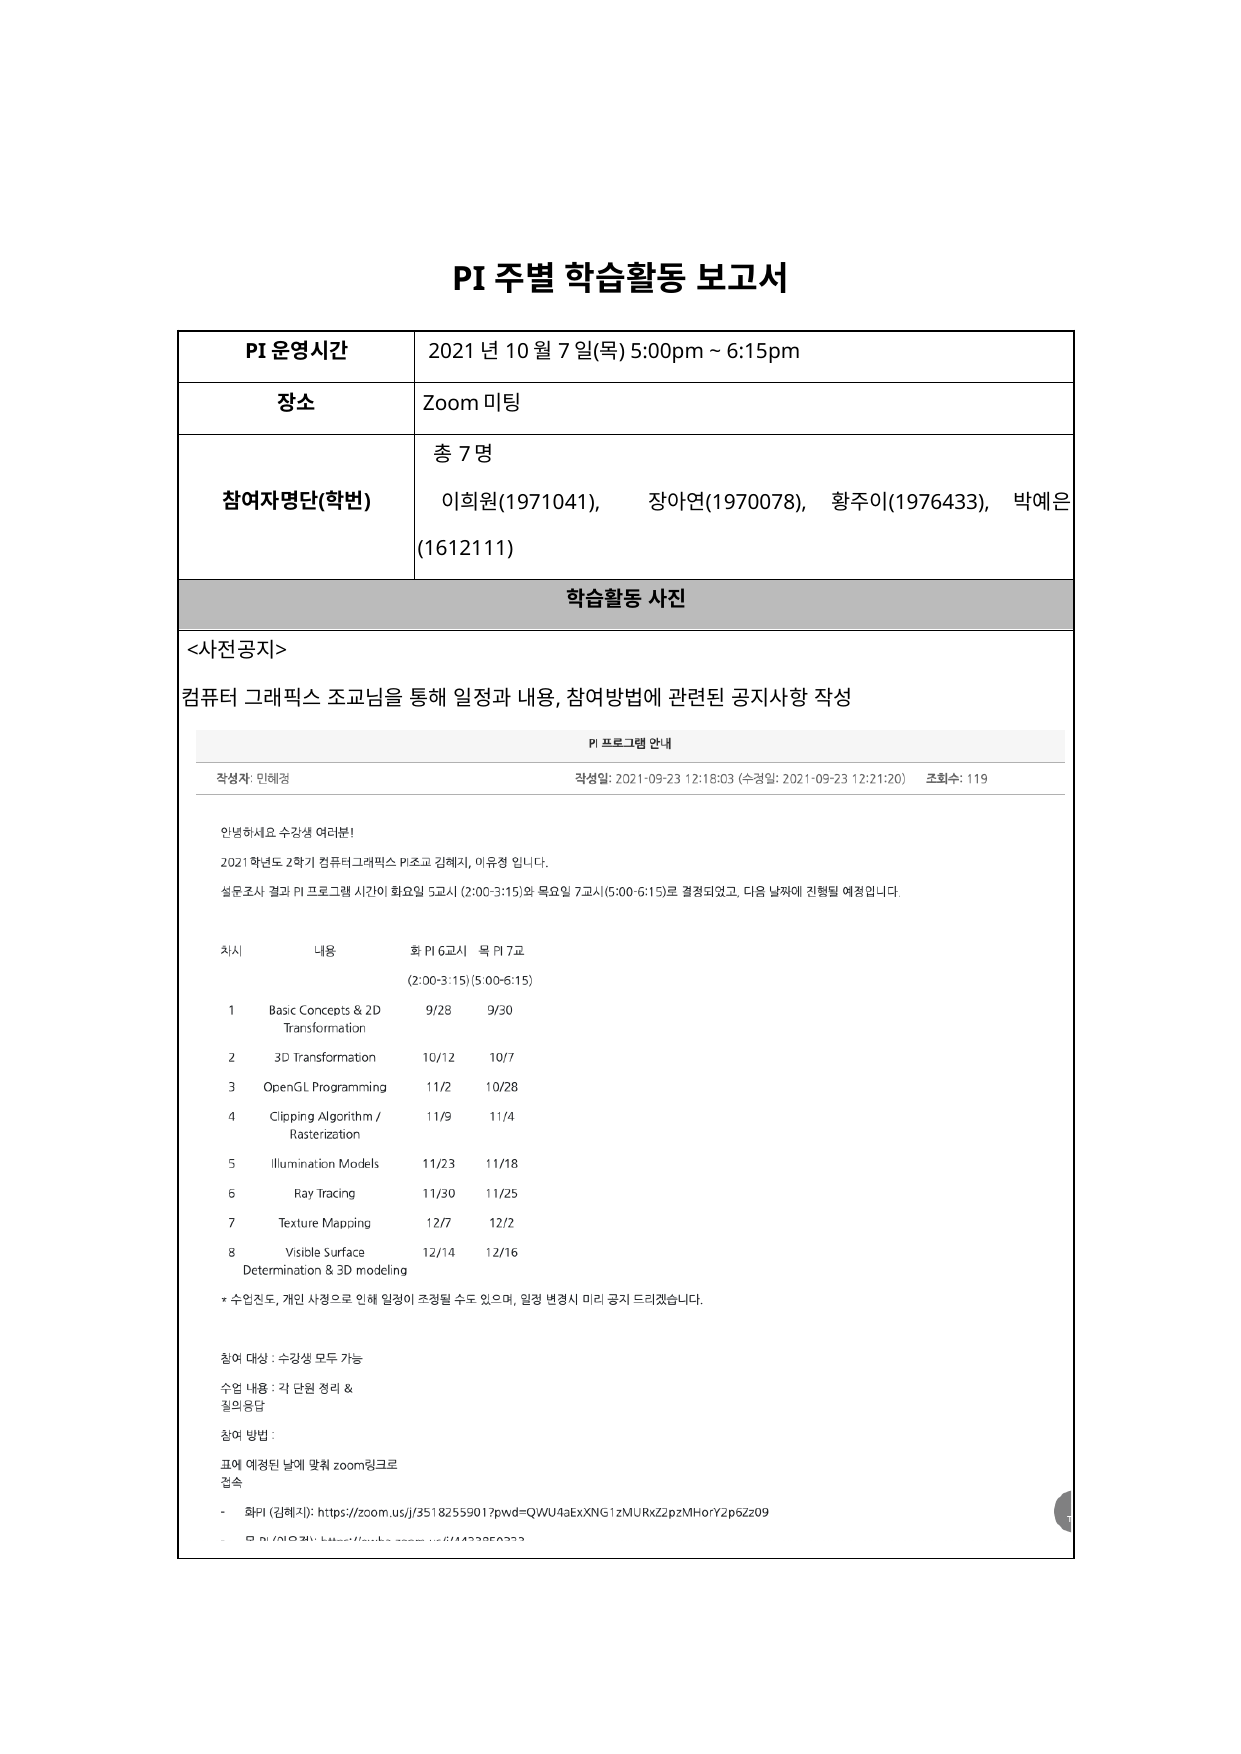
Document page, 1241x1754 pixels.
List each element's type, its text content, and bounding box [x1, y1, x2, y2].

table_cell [179, 631, 1073, 1558]
table_header 2021년 10월 7일(목) 5:00pm ~ 6:15pm [415, 332, 1073, 382]
table_cell 장소 [179, 383, 414, 433]
table_cell Zoom미팅 [415, 383, 1073, 433]
table_cell 학습활동 사진 [179, 580, 1073, 629]
table_header PI 운영시간 [179, 332, 414, 382]
table_cell 참여자명단(학번) [179, 435, 414, 578]
picture [181, 730, 1072, 1541]
text PI 주별 학습활동 보고서 [177, 252, 1063, 301]
table_cell 총 7명 이희원(1971041), 장아연(1970078), 황주이(1976433), 박예은(1612111) [415, 435, 1073, 578]
